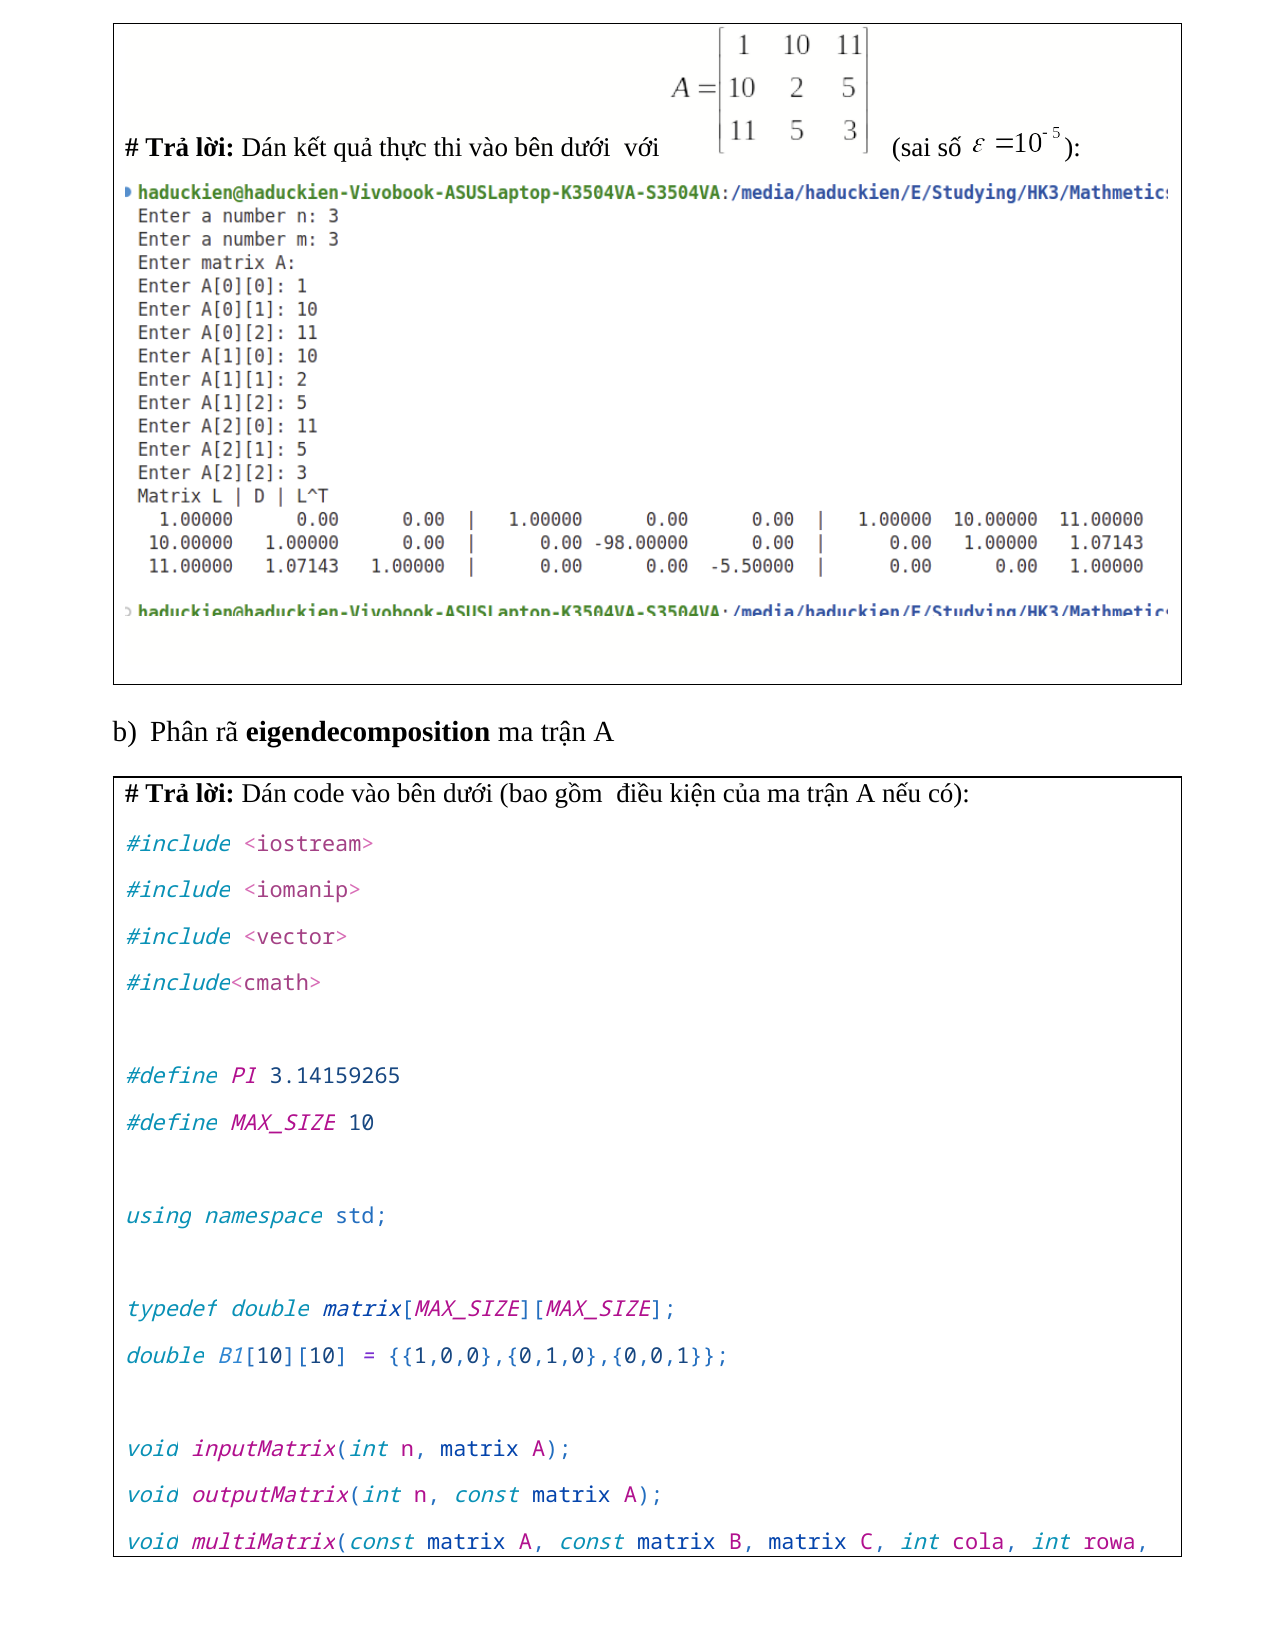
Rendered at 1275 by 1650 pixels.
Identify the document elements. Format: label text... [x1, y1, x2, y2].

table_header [114, 778, 1181, 1556]
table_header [114, 24, 1181, 684]
list Phân rã eigendecomposition ma trận A [112, 714, 1200, 748]
picture [125, 181, 1168, 616]
